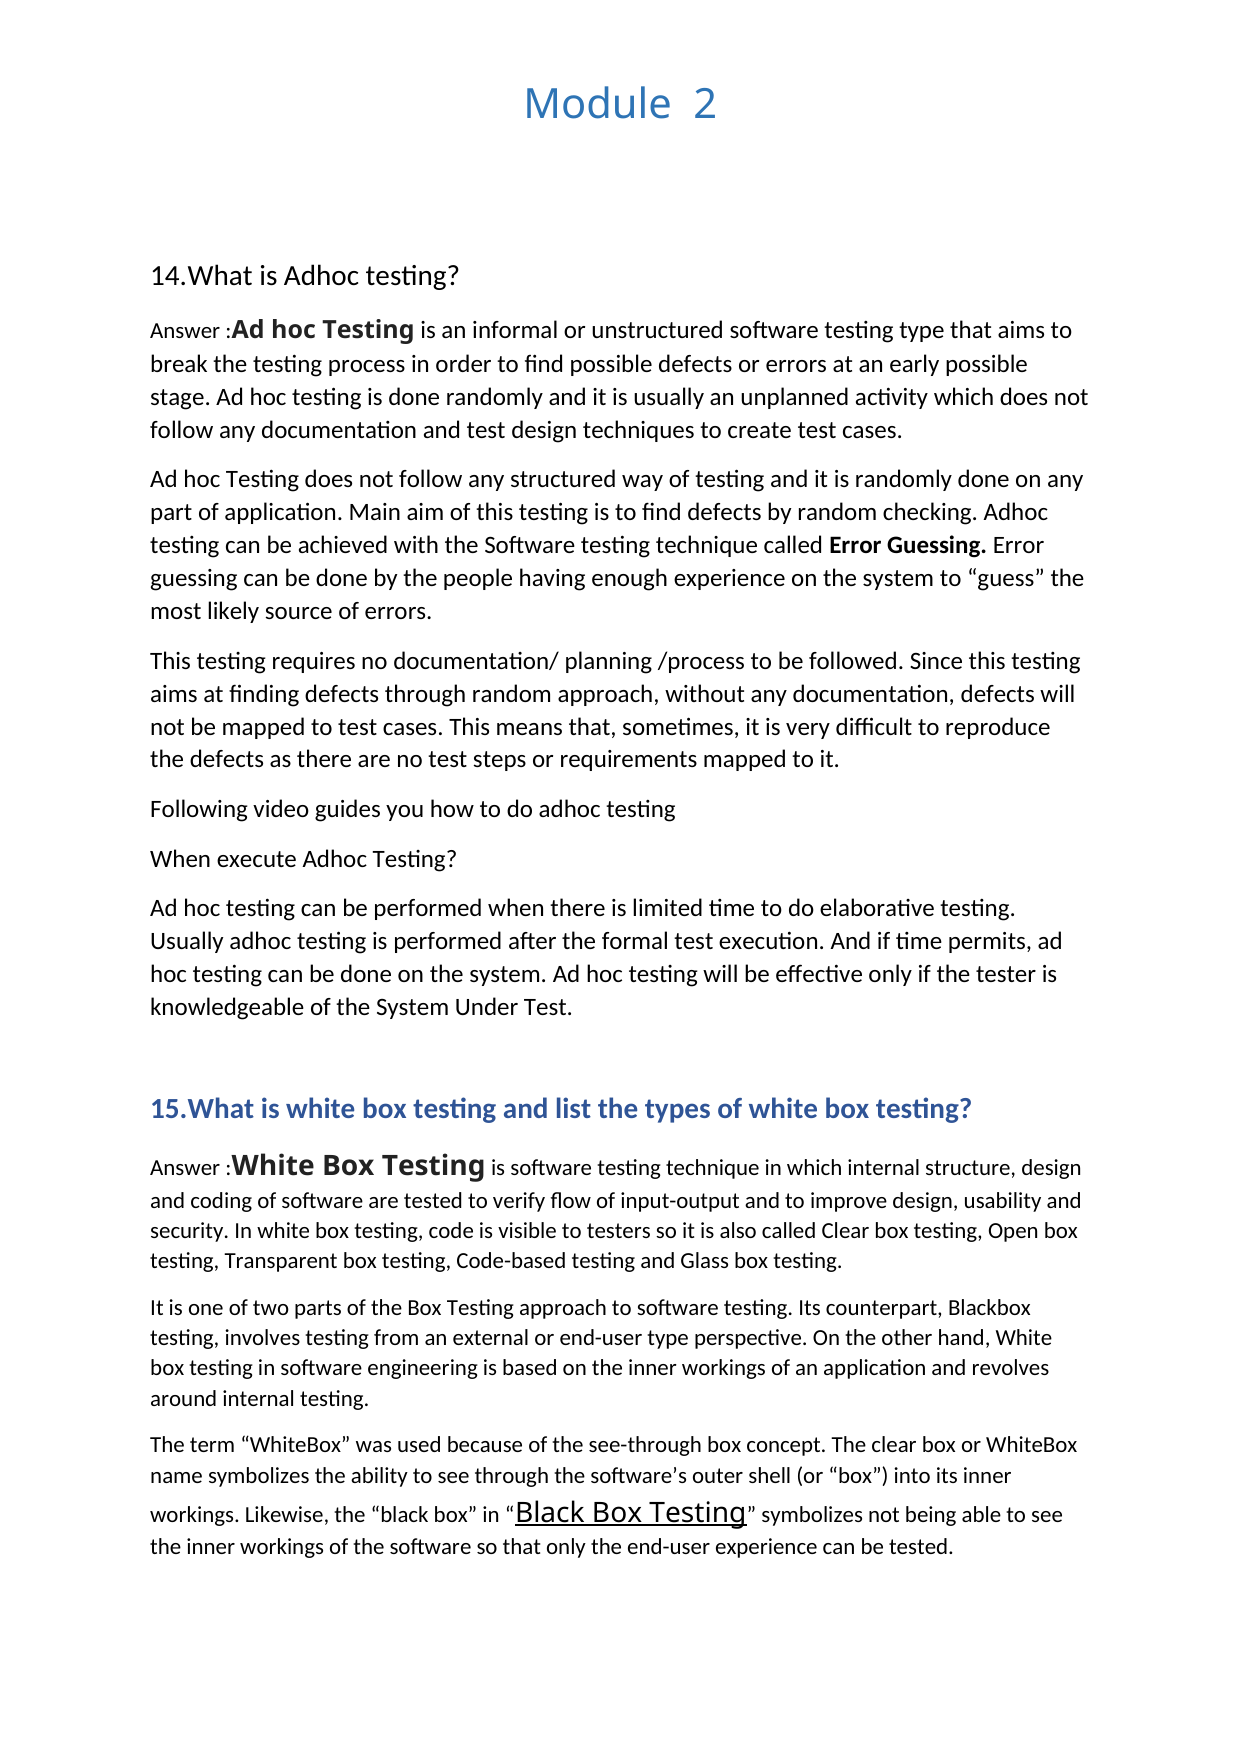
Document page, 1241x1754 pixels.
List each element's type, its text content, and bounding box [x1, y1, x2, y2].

text Ad hoc Testing does not follow any structured way of testing and it is randomly done on any part of application. Main aim of this testing is to find defects by random checking. Adhoc testing can be achieved with the Software testing technique called Error Guessing. Error guessing can be done by the people having enough experience on the system to “guess” the most likely source of errors. [150, 463, 1090, 626]
text This testing requires no documentation/ planning /process to be followed. Since this testing aims at finding defects through random approach, without any documentation, defects will not be mapped to test cases. This means that, sometimes, it is very difficult to reproduce the defects as there are no test steps or requirements mapped to it. [150, 645, 1090, 774]
list What is Adhoc testing? [150, 257, 1090, 292]
text Answer :Ad hoc Testing is an informal or unstructured software testing type that aims to break the testing process in order to find possible defects or errors at an early possible stage. Ad hoc testing is done randomly and it is usually an unplanned activity which does not follow any documentation and test design techniques to create test cases. [150, 312, 1090, 444]
text When execute Adhoc Testing? [150, 843, 1090, 873]
text Following video guides you how to do adhoc testing [150, 793, 1090, 824]
text The term “WhiteBox” was used because of the see-through box concept. The clear box or WhiteBox name symbolizes the ability to see through the software’s outer shell (or “box”) into its inner workings. Likewise, the “black box” in “Black Box Testing” symbolizes not being able to see the inner workings of the software so that only the end-user experience can be tested. [150, 1431, 1090, 1560]
list What is white box testing and list the types of white box testing? [150, 1090, 1090, 1126]
text Answer :White Box Testing is software testing technique in which internal structure, design and coding of software are tested to verify flow of input-output and to improve design, usability and security. In white box testing, code is visible to testers so it is also called Clear box testing, Open box testing, Transparent box testing, Code-based testing and Glass box testing. [150, 1145, 1090, 1274]
text Ad hoc testing can be performed when there is limited time to do elaborative testing. Usually adhoc testing is performed after the formal test execution. And if time permits, ad hoc testing can be done on the system. Ad hoc testing will be effective only if the tester is knowledgeable of the System Under Test. [150, 892, 1090, 1022]
text It is one of two parts of the Box Testing approach to software testing. Its counterpart, Blackbox testing, involves testing from an external or end-user type perspective. On the other hand, White box testing in software engineering is based on the inner workings of an application and revolves around internal testing. [150, 1293, 1090, 1412]
